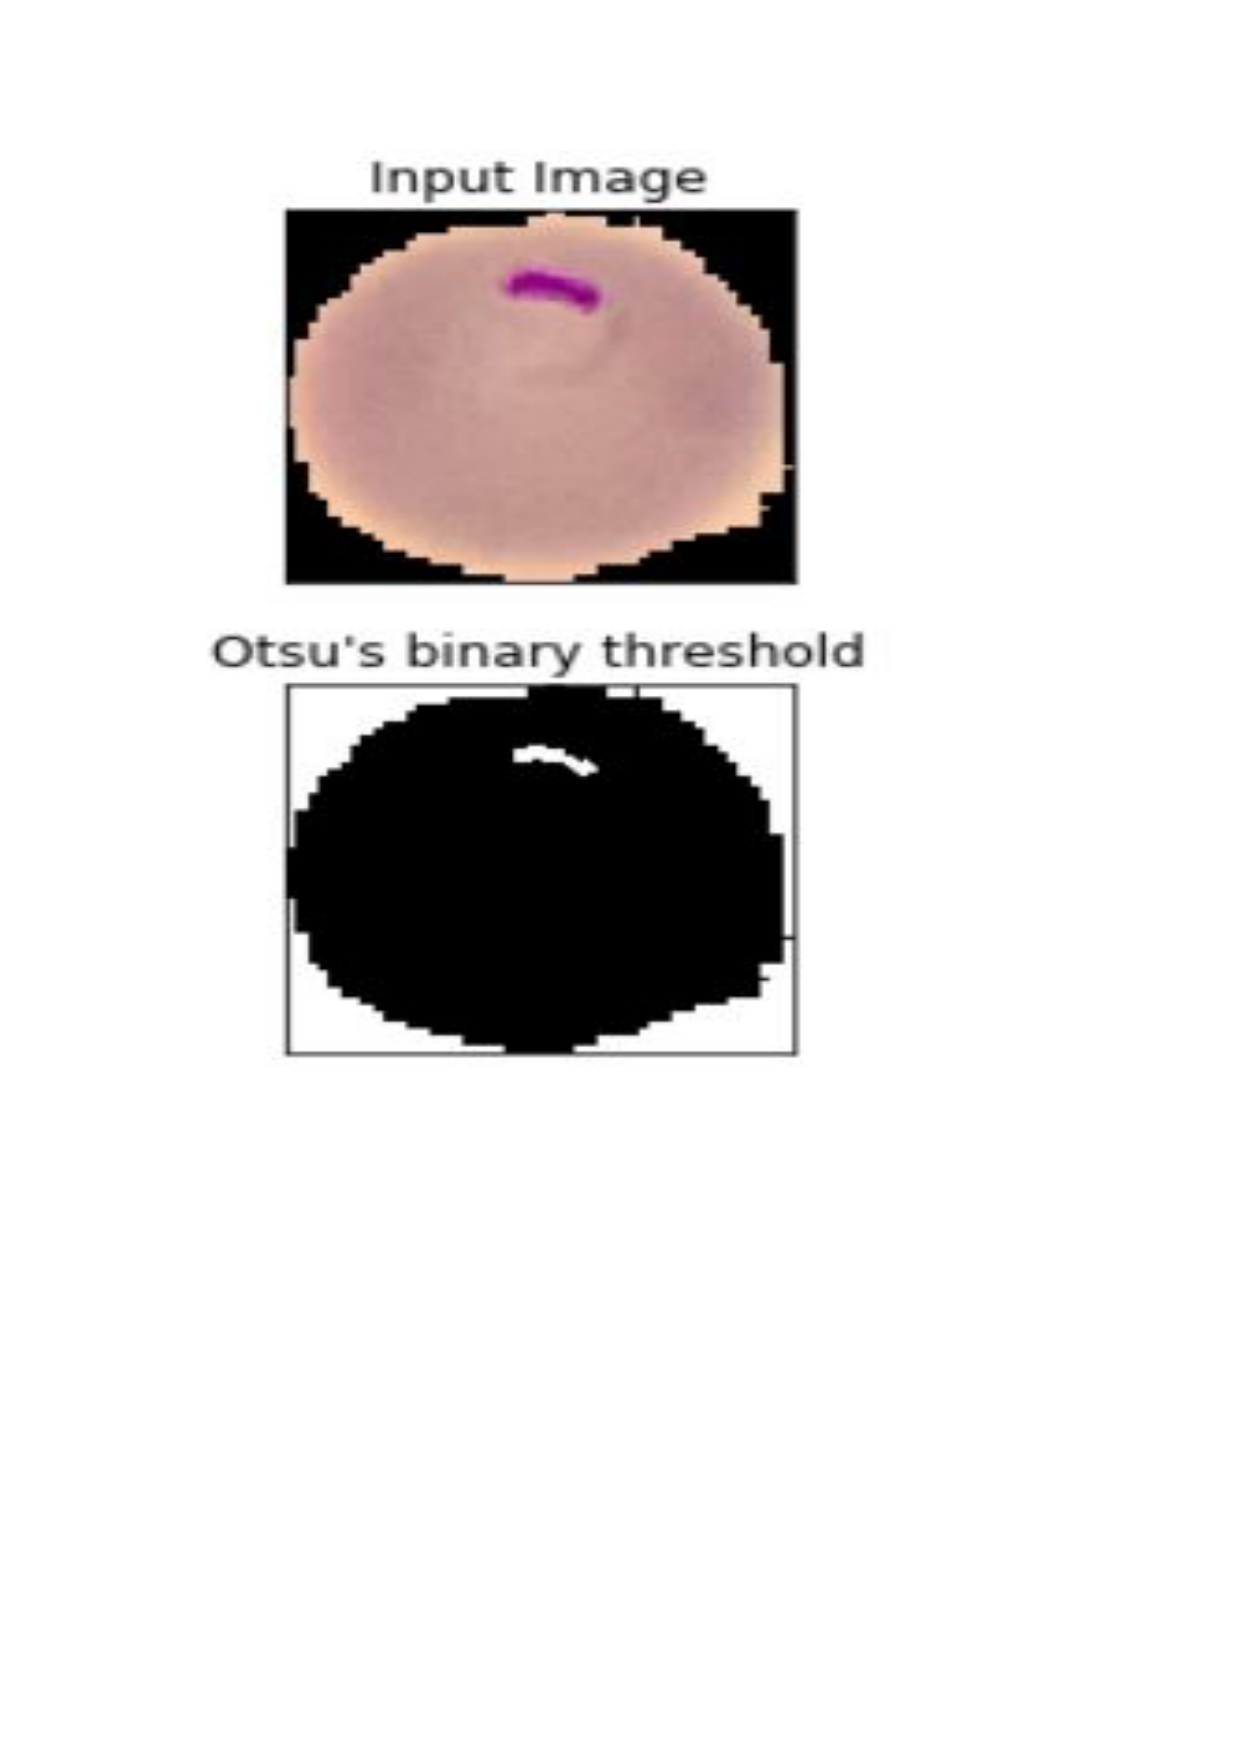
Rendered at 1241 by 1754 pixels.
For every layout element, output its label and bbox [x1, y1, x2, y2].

picture [150, 150, 1091, 1088]
